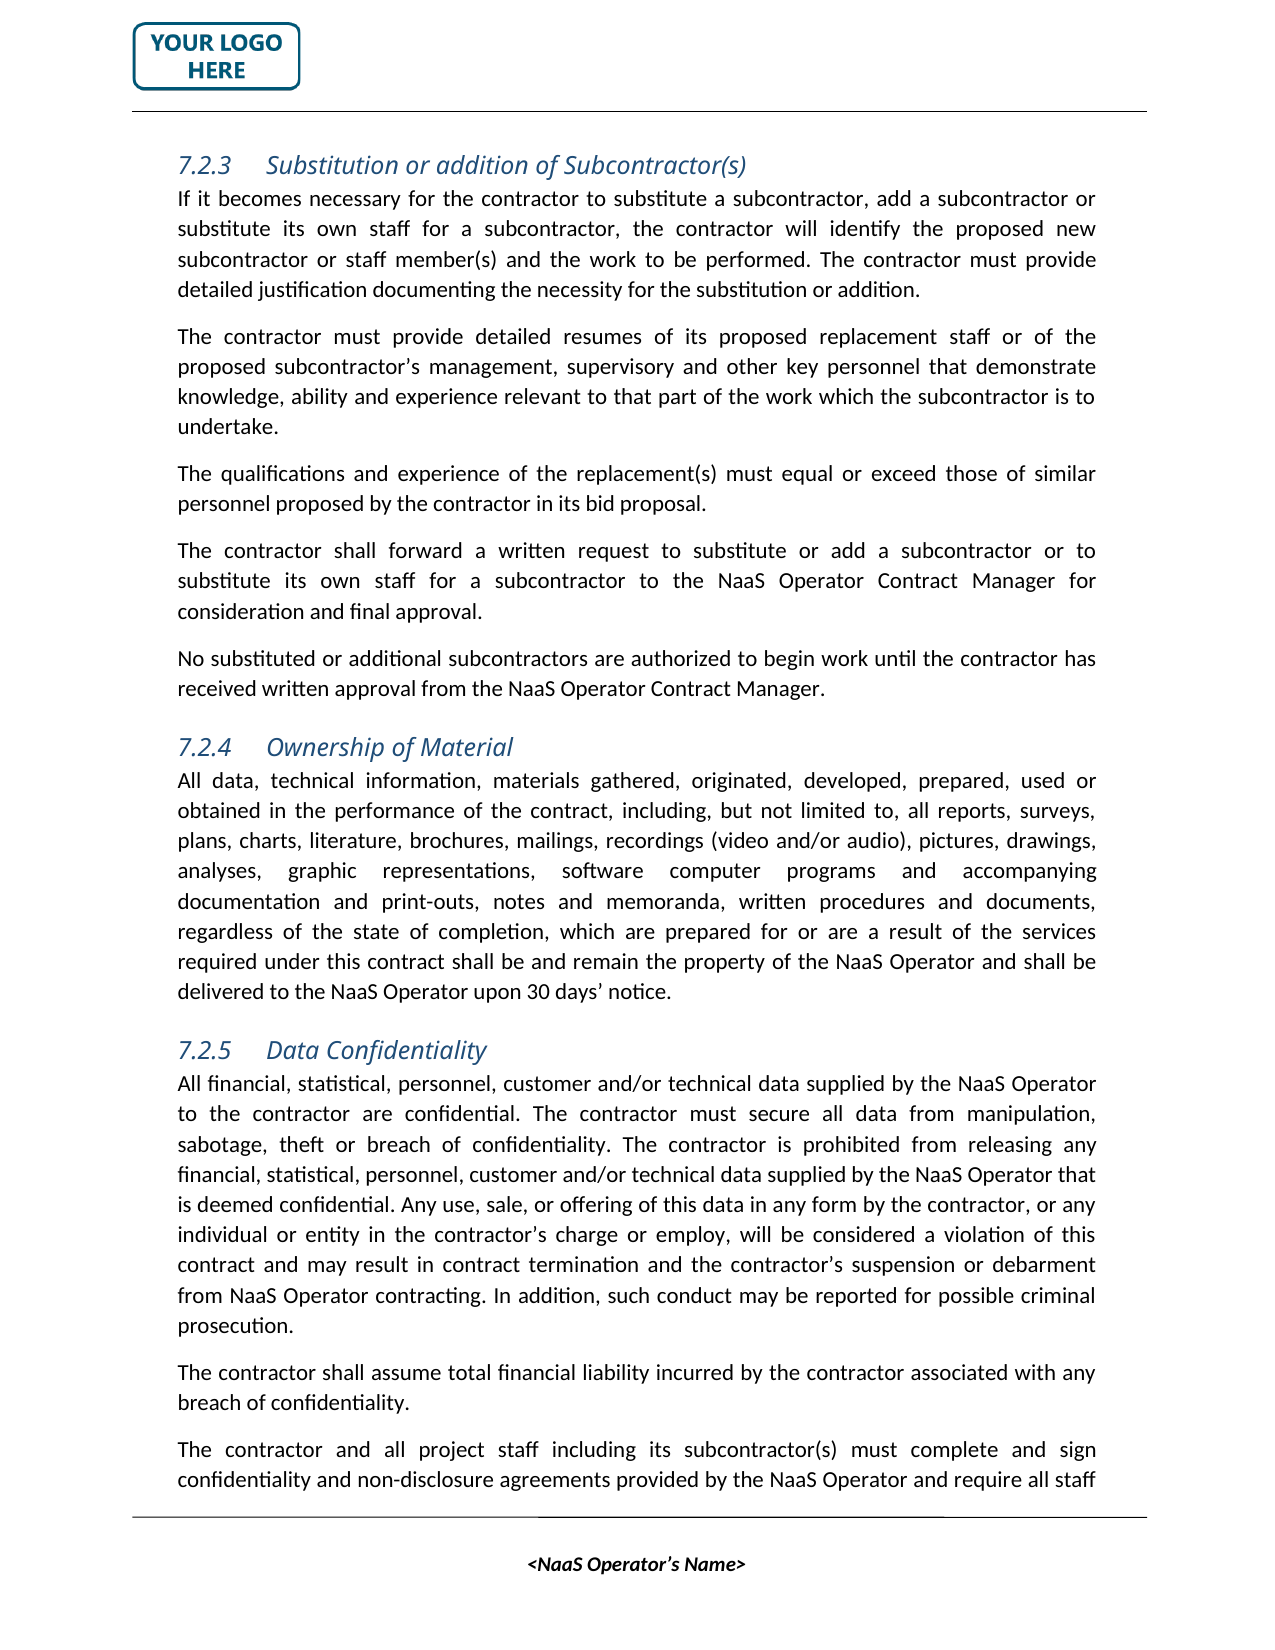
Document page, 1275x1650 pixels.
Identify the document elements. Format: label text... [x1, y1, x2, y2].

text All data, technical information, materials gathered, originated, developed, prepared, used or obtained in the performance of the contract, including, but not limited to, all reports, surveys, plans, charts, literature, brochures, mailings, recordings (video and/or audio), pictures, drawings, analyses, graphic representations, software computer programs and accompanying documentation and print-outs, notes and memoranda, written procedures and documents, regardless of the state of completion, which are prepared for or are a result of the services required under this contract shall be and remain the property of the NaaS Operator and shall be delivered to the NaaS Operator upon 30 days’ notice. [177, 766, 1098, 1005]
subtitle Ownership of Material [177, 729, 1098, 763]
text The contractor shall forward a written request to substitute or add a subcontractor or to substitute its own staff for a subcontractor to the NaaS Operator Contract Manager for consideration and final approval. [177, 536, 1098, 625]
text No substituted or additional subcontractors are authorized to begin work until the contractor has received written approval from the NaaS Operator Contract Manager. [177, 644, 1098, 702]
picture [136, 26, 297, 86]
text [177, 1435, 1098, 1493]
picture [132, 20, 301, 30]
text If it becomes necessary for the contractor to substitute a subcontractor, add a subcontractor or substitute its own staff for a subcontractor, the contractor will identify the proposed new subcontractor or staff member(s) and the work to be performed. The contractor must provide detailed justification documenting the necessity for the substitution or addition. [177, 184, 1098, 303]
subtitle Substitution or addition of Subcontractor(s) [177, 148, 1098, 182]
text The qualifications and experience of the replacement(s) must equal or exceed those of similar personnel proposed by the contractor in its bid proposal. [177, 459, 1098, 518]
picture [132, 83, 301, 98]
text The contractor must provide detailed resumes of its proposed replacement staff or of the proposed subcontractor’s management, supervisory and other key personnel that demonstrate knowledge, ability and experience relevant to that part of the work which the subcontractor is to undertake. [177, 322, 1098, 441]
text All financial, statistical, personnel, customer and/or technical data supplied by the NaaS Operator to the contractor are confidential. The contractor must secure all data from manipulation, sabotage, theft or breach of confidentiality. The contractor is prohibited from releasing any financial, statistical, personnel, customer and/or technical data supplied by the NaaS Operator that is deemed confidential. Any use, sale, or offering of this data in any form by the contractor, or any individual or entity in the contractor’s charge or employ, will be considered a violation of this contract and may result in contract termination and the contractor’s suspension or debarment from NaaS Operator contracting. In addition, such conduct may be reported for possible criminal prosecution. [177, 1069, 1098, 1339]
subtitle Data Confidentiality [177, 1033, 1098, 1067]
text The contractor shall assume total financial liability incurred by the contractor associated with any breach of confidentiality. [177, 1358, 1098, 1416]
